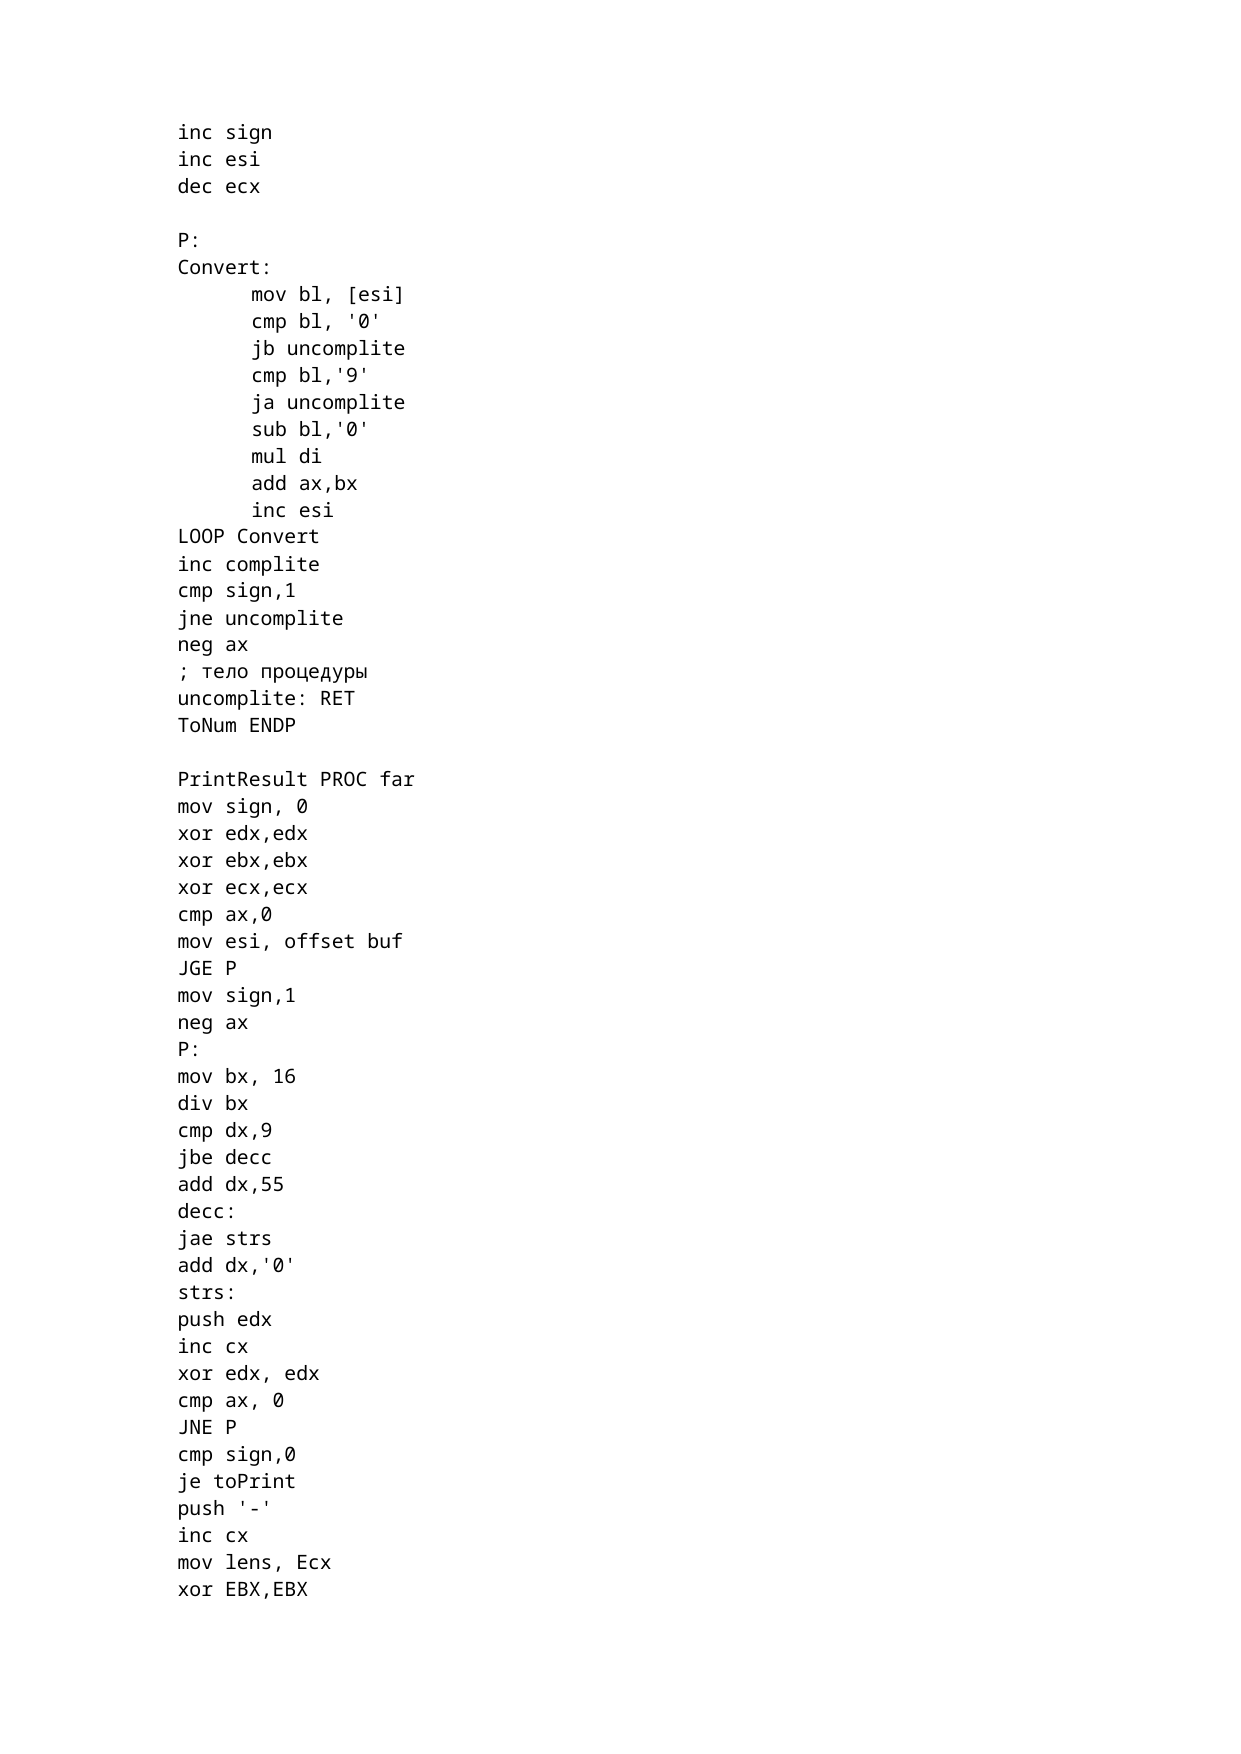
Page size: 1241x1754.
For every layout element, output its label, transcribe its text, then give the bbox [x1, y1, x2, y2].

text mov esi, offset buf [177, 927, 1152, 954]
text P: [177, 226, 1152, 253]
text xor ebx,ebx [177, 847, 1152, 873]
text div bx [177, 1089, 1152, 1116]
text strs: [177, 1278, 1152, 1305]
text ToNum ENDP [177, 712, 1152, 739]
text inc sign [177, 118, 1152, 145]
text LOOP Convert [177, 523, 1152, 550]
text cmp sign,1 [177, 577, 1152, 604]
text dec ecx [177, 172, 1152, 199]
text cmp bl,'9' [177, 361, 1152, 388]
text push '-' [177, 1494, 1152, 1521]
text inc complite [177, 550, 1152, 577]
text xor ecx,ecx [177, 873, 1152, 901]
text mov bx, 16 [177, 1062, 1152, 1089]
text cmp ax, 0 [177, 1386, 1152, 1413]
text mov sign,1 [177, 981, 1152, 1008]
text Convert: [177, 253, 1152, 280]
text inc cx [177, 1332, 1152, 1359]
text xor edx, edx [177, 1359, 1152, 1386]
text jne uncomplite [177, 604, 1152, 631]
text cmp bl, '0' [177, 307, 1152, 334]
text mov bl, [esi] [177, 280, 1152, 307]
text uncomplite: RET [177, 685, 1152, 712]
text PrintResult PROC far [177, 766, 1152, 793]
text inc esi [177, 145, 1152, 172]
text add dx,55 [177, 1170, 1152, 1197]
text inc esi [177, 496, 1152, 523]
text je toPrint [177, 1467, 1152, 1494]
text neg ax [177, 631, 1152, 658]
text push edx [177, 1305, 1152, 1332]
text decc: [177, 1197, 1152, 1224]
text xor EBX,EBX [177, 1575, 1152, 1602]
text mov lens, Ecx [177, 1548, 1152, 1575]
text mov sign, 0 [177, 793, 1152, 819]
text cmp dx,9 [177, 1116, 1152, 1143]
text jbe decc [177, 1143, 1152, 1170]
text P: [177, 1035, 1152, 1062]
text jb uncomplite [177, 334, 1152, 361]
text add ax,bx [177, 469, 1152, 496]
text cmp ax,0 [177, 901, 1152, 927]
text mul di [177, 442, 1152, 469]
text add dx,'0' [177, 1251, 1152, 1278]
text cmp sign,0 [177, 1440, 1152, 1467]
text ; тело процедуры [177, 658, 1152, 685]
text xor edx,edx [177, 819, 1152, 847]
text ja uncomplite [177, 388, 1152, 415]
text JGE P [177, 954, 1152, 981]
text neg ax [177, 1008, 1152, 1035]
text inc cx [177, 1521, 1152, 1548]
text sub bl,'0' [177, 415, 1152, 442]
text JNE P [177, 1413, 1152, 1440]
text jae strs [177, 1224, 1152, 1251]
